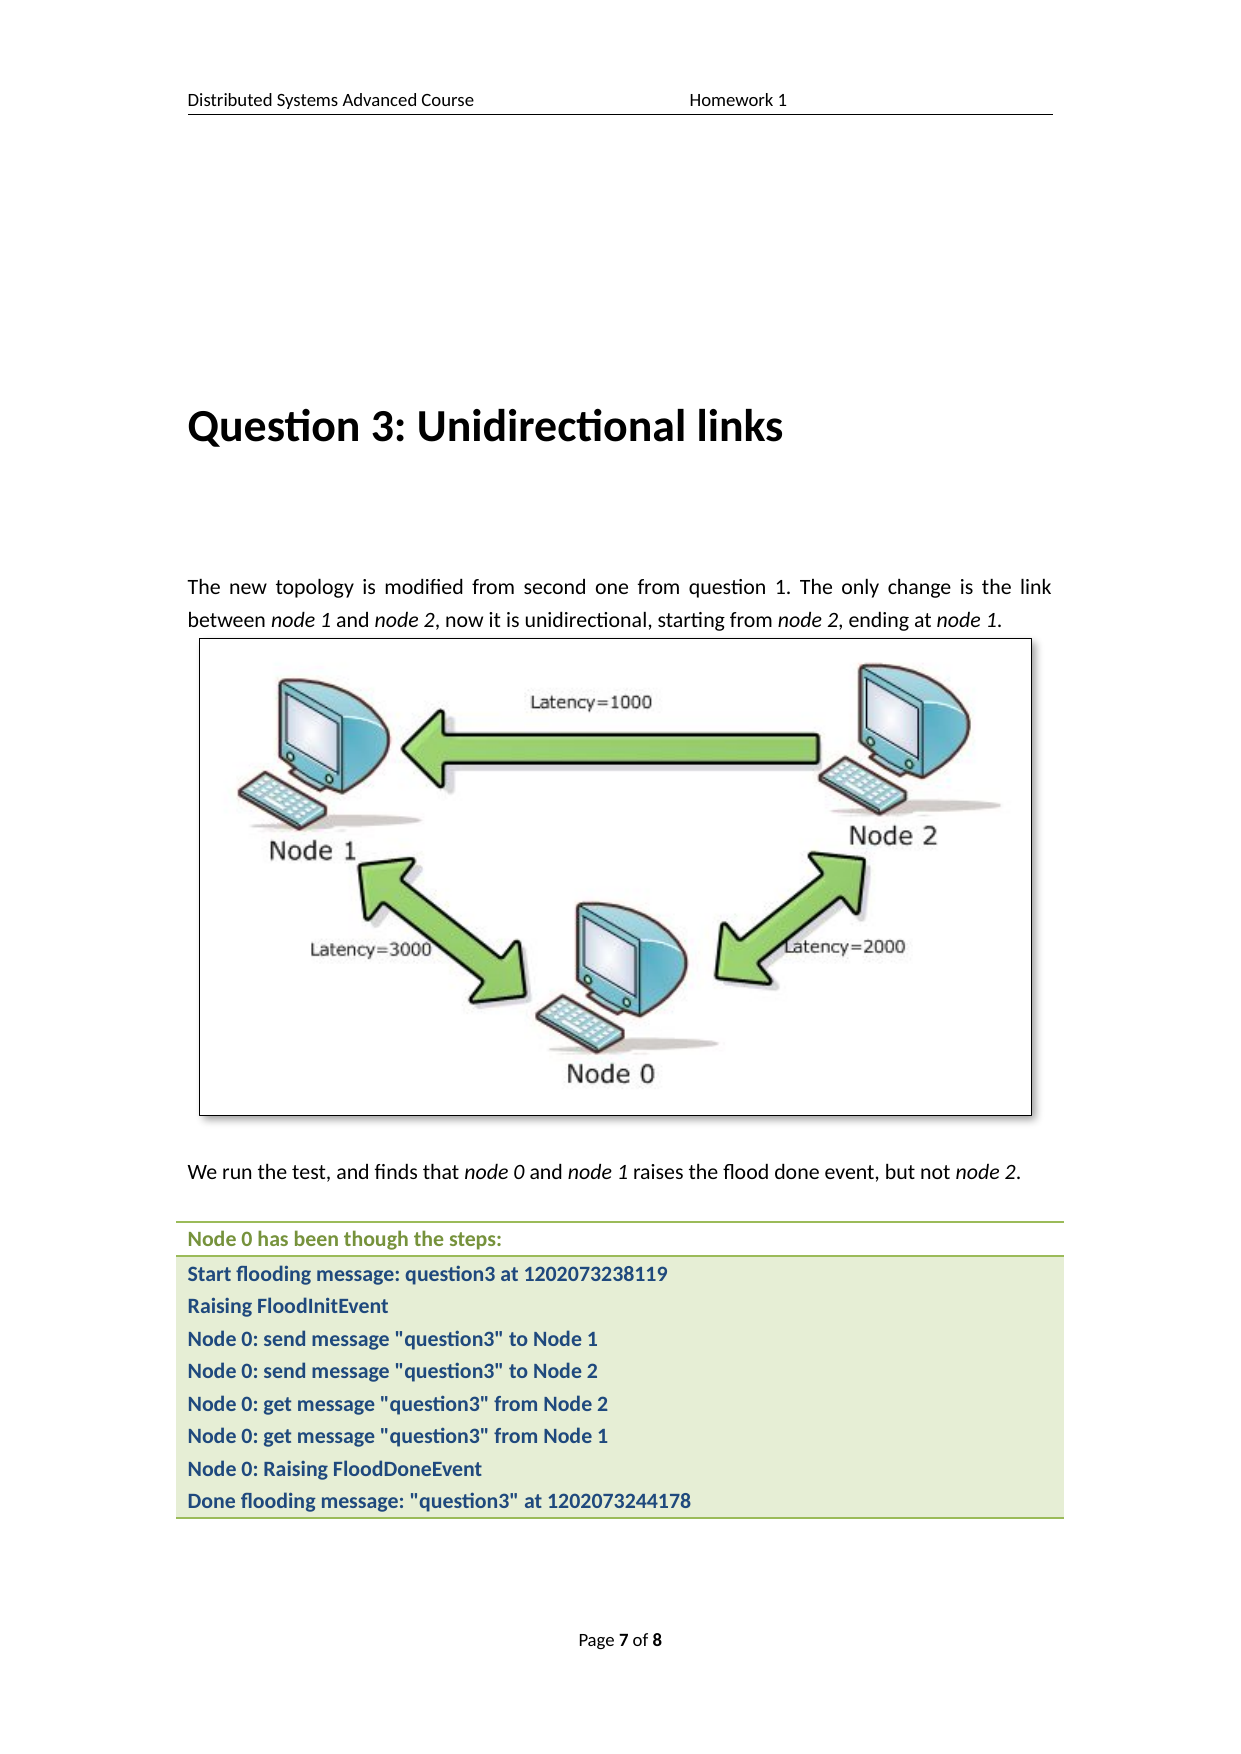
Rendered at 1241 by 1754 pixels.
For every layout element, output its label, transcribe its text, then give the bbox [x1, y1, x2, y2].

table_header Node 0 has been though the steps: [176, 1223, 1064, 1255]
subtitle Question 3: Unidirectional links [187, 392, 1053, 457]
text The new topology is modified from second one from question 1. The only change is the link between node 1 and node 2, now it is unidirectional, starting from node 2, ending at node 1. [187, 571, 1053, 636]
text We run the test, and finds that node 0 and node 1 raises the flood done event, but not node 2. [187, 1156, 1053, 1188]
picture [200, 639, 1031, 1115]
table_cell Start flooding message: question3 at 1202073238119 Raising FloodInitEvent Node 0: send message "question3" to Node 1 Node 0: send message "question3" to Node 2 Node 0: get message "question3" from Node 2 Node 0: get message "question3" from Node 1 Node 0: Raising FloodDoneEvent Done flooding message: "question3" at 1202073244178 [176, 1257, 1064, 1517]
